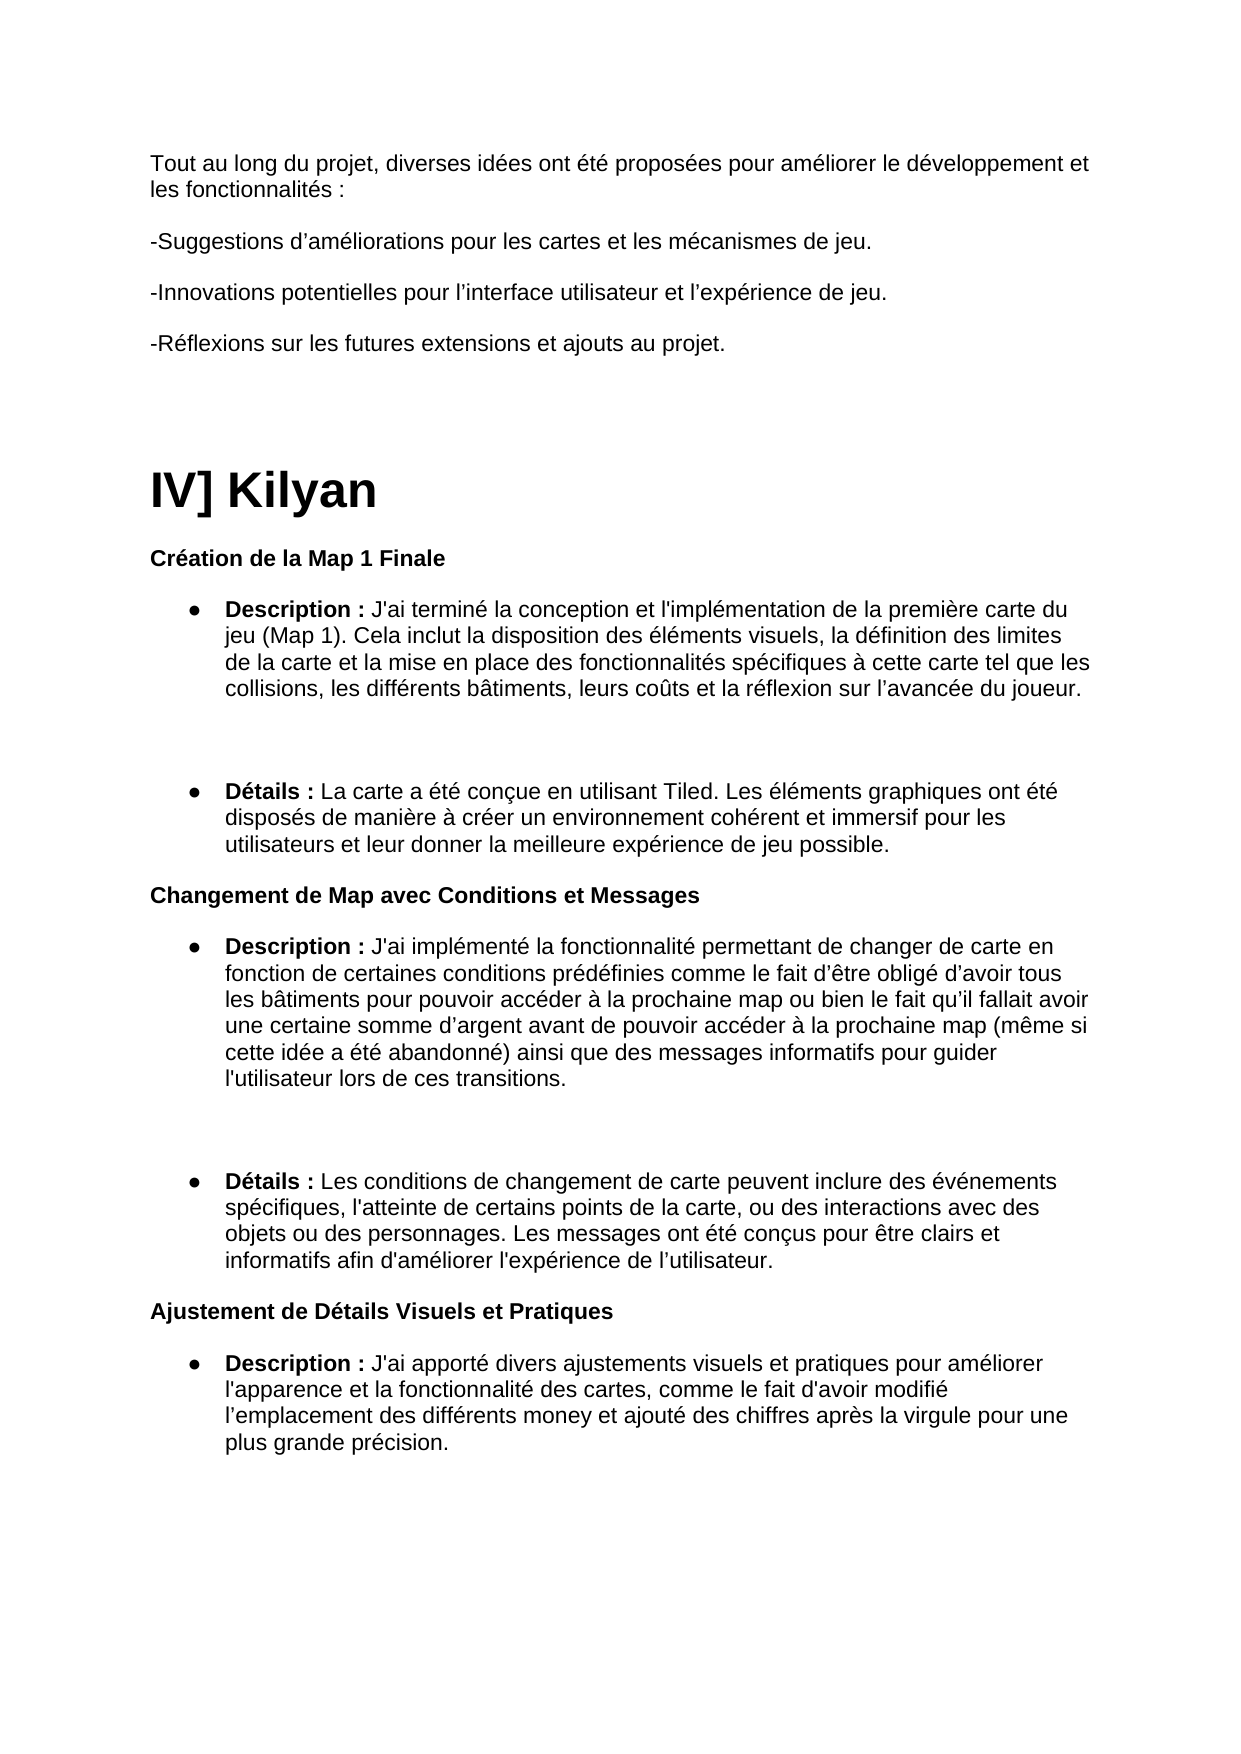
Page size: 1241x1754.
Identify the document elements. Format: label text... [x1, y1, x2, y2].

list Description : J'ai implémenté la fonctionnalité permettant de changer de carte en fonction de certaines conditions prédéfinies comme le fait d’être obligé d’avoir tous les bâtiments pour pouvoir accéder à la prochaine map ou bien le fait qu’il fallait avoir une certaine somme d’argent avant de pouvoir accéder à la prochaine map (même si cette idée a été abandonné) ainsi que des messages informatifs pour guider l'utilisateur lors de ces transitions. [187, 933, 1090, 1091]
subtitle Changement de Map avec Conditions et Messages [150, 882, 1090, 908]
list Détails : La carte a été conçue en utilisant Tiled. Les éléments graphiques ont été disposés de manière à créer un environnement cohérent et immersif pour les utilisateurs et leur donner la meilleure expérience de jeu possible. [187, 778, 1090, 857]
text -Innovations potentielles pour l’interface utilisateur et l’expérience de jeu. [150, 279, 1090, 305]
text -Suggestions d’améliorations pour les cartes et les mécanismes de jeu. [150, 228, 1090, 254]
text -Réflexions sur les futures extensions et ajouts au projet. [150, 330, 1090, 357]
text IV] Kilyan [150, 461, 1090, 518]
subtitle Ajustement de Détails Visuels et Pratiques [150, 1298, 1090, 1324]
list Détails : Les conditions de changement de carte peuvent inclure des événements spécifiques, l'atteinte de certains points de la carte, ou des interactions avec des objets ou des personnages. Les messages ont été conçus pour être clairs et informatifs afin d'améliorer l'expérience de l’utilisateur. [187, 1168, 1090, 1273]
text Création de la Map 1 Finale [150, 545, 1090, 571]
list Description : J'ai apporté divers ajustements visuels et pratiques pour améliorer l'apparence et la fonctionnalité des cartes, comme le fait d'avoir modifié l’emplacement des différents money et ajouté des chiffres après la virgule pour une plus grande précision. [187, 1349, 1090, 1455]
text Tout au long du projet, diverses idées ont été proposées pour améliorer le développement et les fonctionnalités : [150, 150, 1090, 203]
list Description : J'ai terminé la conception et l'implémentation de la première carte du jeu (Map 1). Cela inclut la disposition des éléments visuels, la définition des limites de la carte et la mise en place des fonctionnalités spécifiques à cette carte tel que les collisions, les différents bâtiments, leurs coûts et la réflexion sur l’avancée du joueur. [187, 596, 1090, 701]
